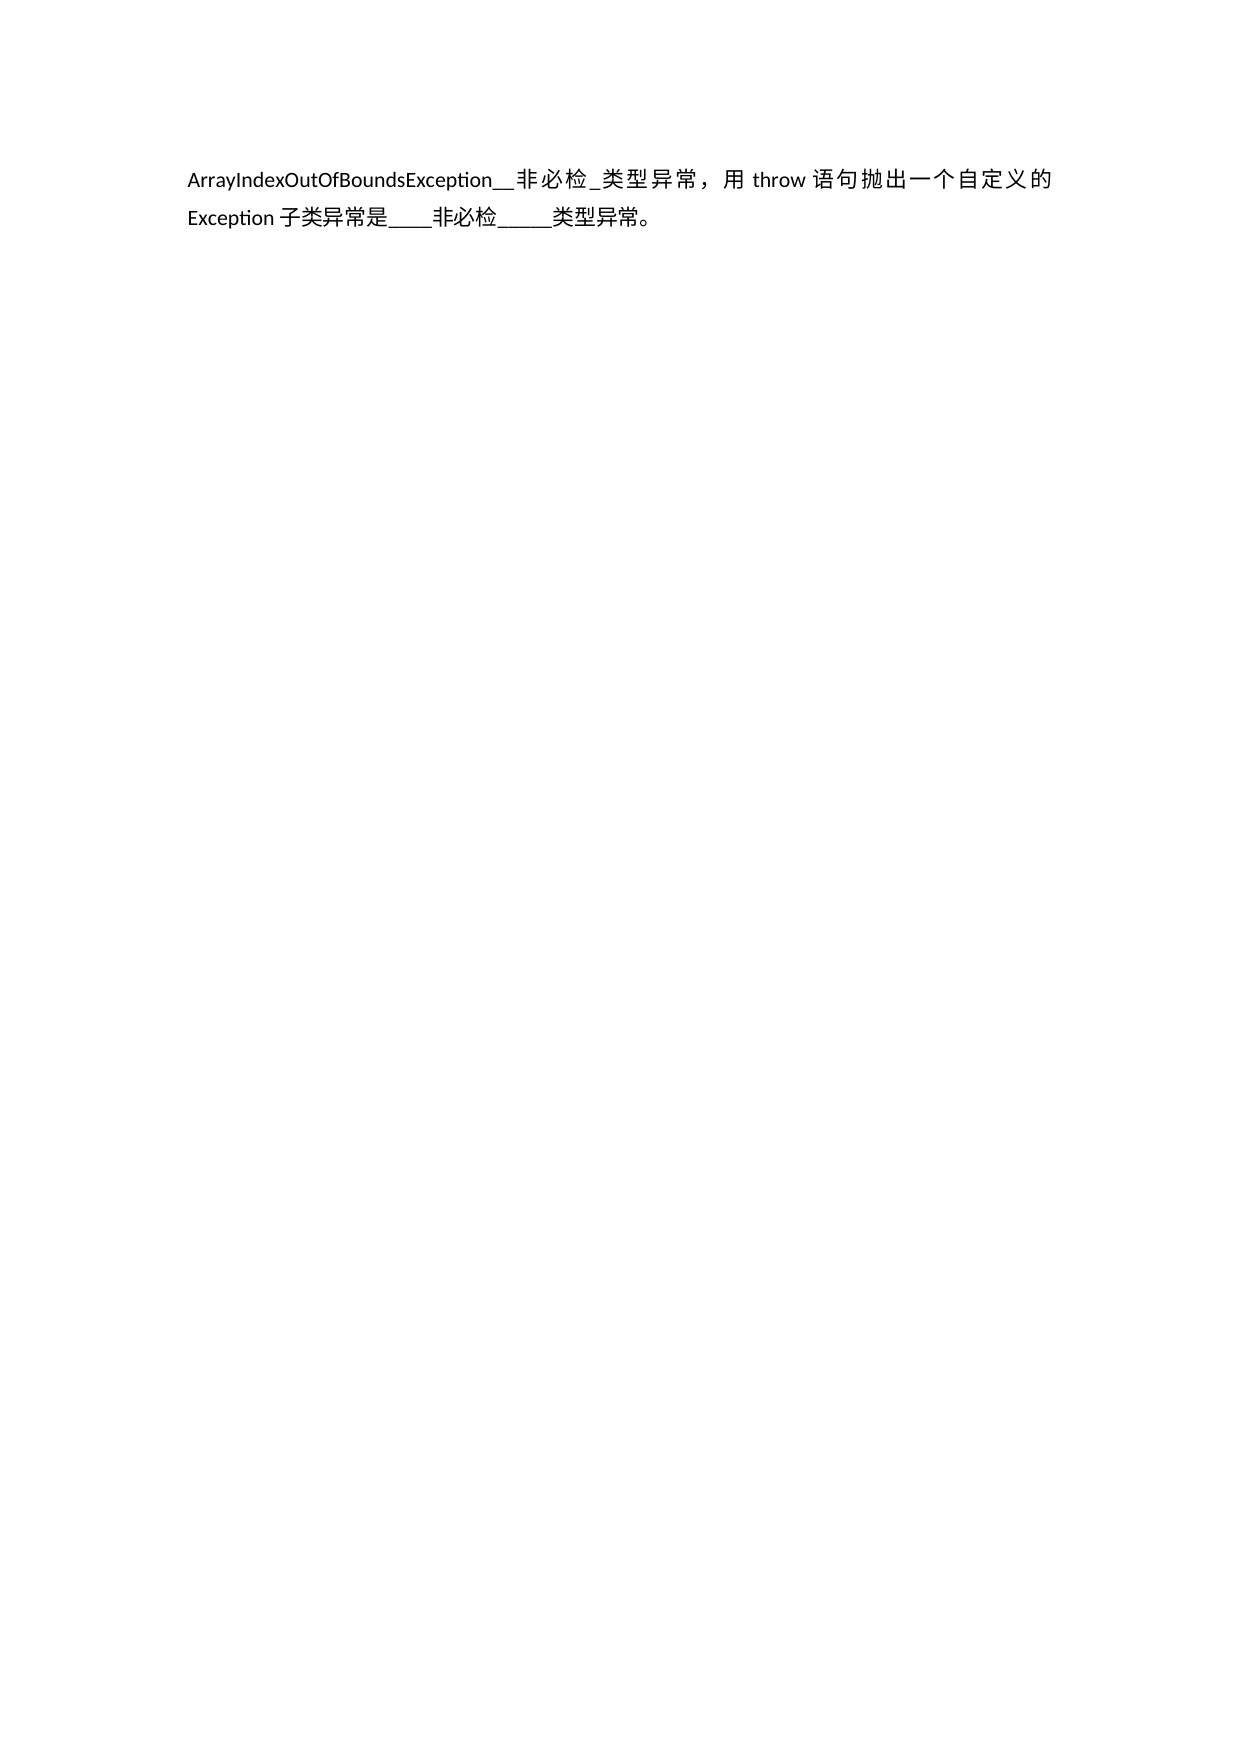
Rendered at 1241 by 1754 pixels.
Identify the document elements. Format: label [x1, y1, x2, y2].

text [187, 162, 1053, 232]
